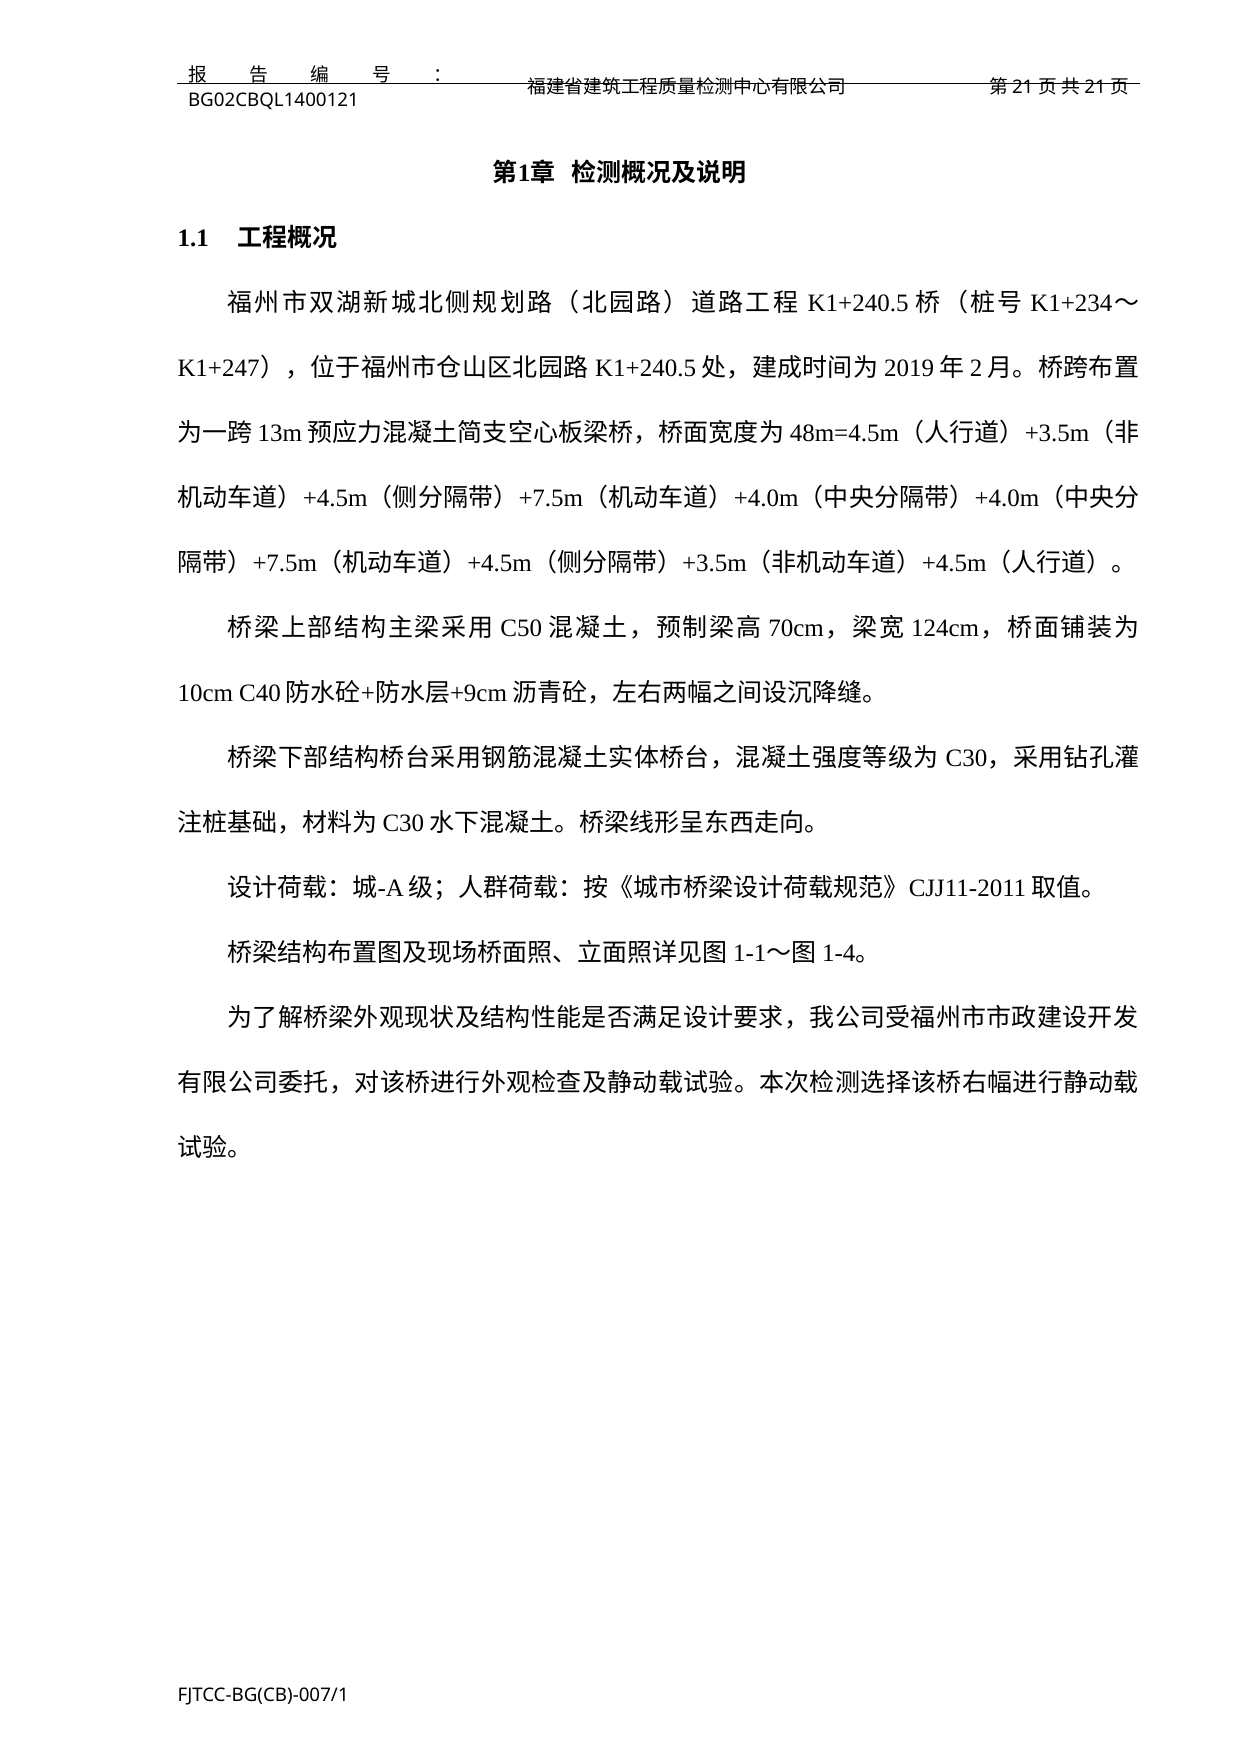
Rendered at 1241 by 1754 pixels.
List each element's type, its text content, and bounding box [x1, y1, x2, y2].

text 设计荷载：城-A级；人群荷载：按《城市桥梁设计荷载规范》CJJ11-2011取值。 [177, 853, 1140, 918]
subtitle 检测概况及说明 [493, 105, 1140, 203]
text 为了解桥梁外观现状及结构性能是否满足设计要求，我公司受福州市市政建设开发有限公司委托，对该桥进行外观检查及静动载试验。本次检测选择该桥右幅进行静动载试验。 [177, 983, 1140, 1178]
text 桥梁上部结构主梁采用C50混凝土，预制梁高70cm，梁宽124cm，桥面铺装为10cm C40防水砼+防水层+9cm沥青砼，左右两幅之间设沉降缝。 [177, 593, 1140, 723]
text 桥梁下部结构桥台采用钢筋混凝土实体桥台，混凝土强度等级为C30，采用钻孔灌注桩基础，材料为C30水下混凝土。桥梁线形呈东西走向。 [177, 723, 1140, 853]
subtitle 工程概况 [177, 203, 1140, 268]
text 福州市双湖新城北侧规划路（北园路）道路工程K1+240.5桥（桩号K1+234～K1+247），位于福州市仓山区北园路K1+240.5处，建成时间为2019年2月。桥跨布置为一跨13m预应力混凝土简支空心板梁桥，桥面宽度为48m=4.5m（人行道）+3.5m（非机动车道）+4.5m（侧分隔带）+7.5m（机动车道）+4.0m（中央分隔带）+4.0m（中央分隔带）+7.5m（机动车道）+4.5m（侧分隔带）+3.5m（非机动车道）+4.5m（人行道）。 [177, 268, 1140, 593]
text 桥梁结构布置图及现场桥面照、立面照详见图 1-1～图 1-4。 [177, 918, 1140, 983]
